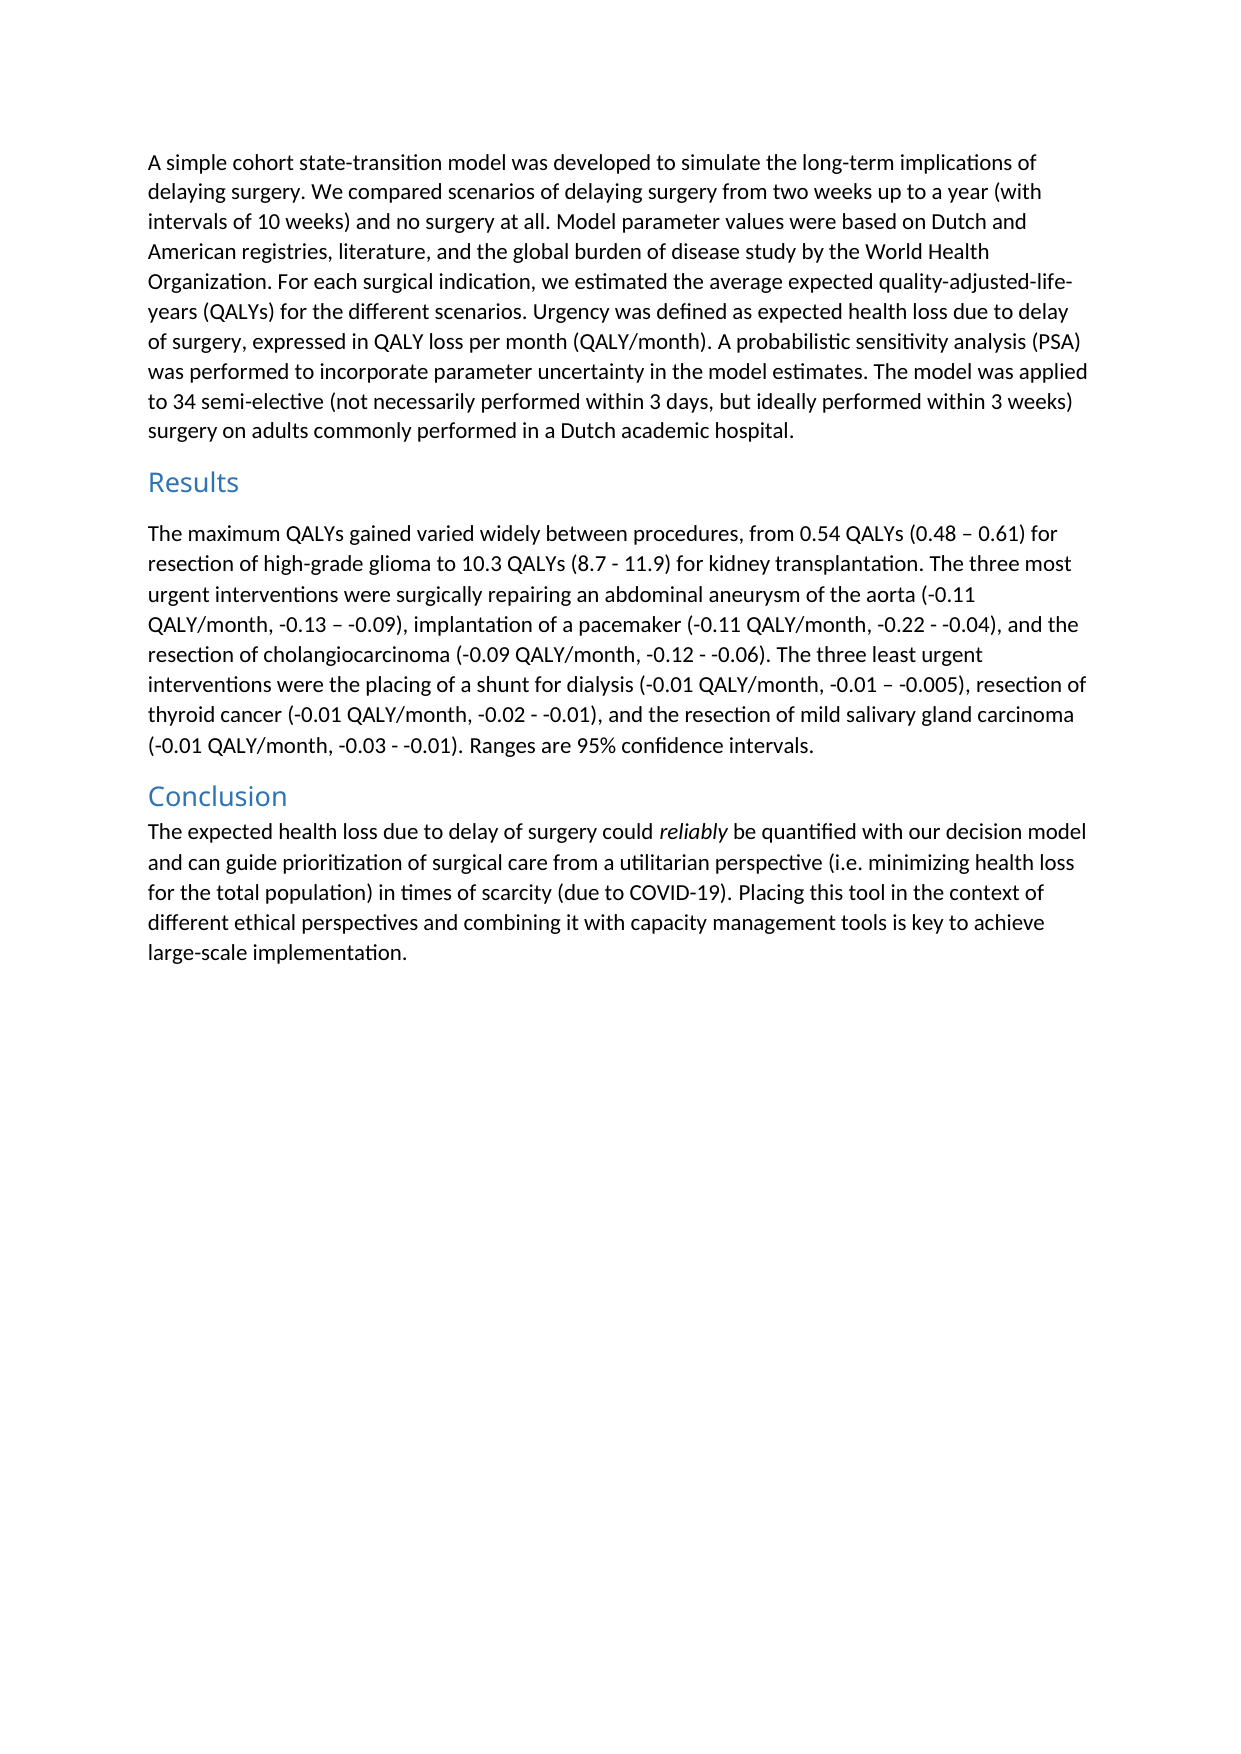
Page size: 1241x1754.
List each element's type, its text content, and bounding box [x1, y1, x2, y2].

text The maximum QALYs gained varied widely between procedures, from 0.54 QALYs (0.48 – 0.61) for resection of high-grade glioma to 10.3 QALYs (8.7 - 11.9) for kidney transplantation. The three most urgent interventions were surgically repairing an abdominal aneurysm of the aorta (-0.11 QALY/month, -0.13 – -0.09), implantation of a pacemaker (-0.11 QALY/month, -0.22 - -0.04), and the resection of cholangiocarcinoma (-0.09 QALY/month, -0.12 - -0.06). The three least urgent interventions were the placing of a shunt for dialysis (-0.01 QALY/month, -0.01 – -0.005), resection of thyroid cancer (-0.01 QALY/month, -0.02 - -0.01), and the resection of mild salivary gland carcinoma (-0.01 QALY/month, -0.03 - -0.01). Ranges are 95% confidence intervals. [148, 519, 1093, 759]
text The expected health loss due to delay of surgery could reliably be quantified with our decision model and can guide prioritization of surgical care from a utilitarian perspective (i.e. minimizing health loss for the total population) in times of scarcity (due to COVID-19). Placing this tool in the context of different ethical perspectives and combining it with capacity management tools is key to achieve large-scale implementation. [148, 817, 1093, 966]
subtitle Conclusion [148, 778, 1093, 814]
text A simple cohort state-transition model was developed to simulate the long-term implications of delaying surgery. We compared scenarios of delaying surgery from two weeks up to a year (with intervals of 10 weeks) and no surgery at all. Model parameter values were based on Dutch and American registries, literature, and the global burden of disease study by the World Health Organization. For each surgical indication, we estimated the average expected quality-adjusted-life-years (QALYs) for the different scenarios. Urgency was defined as expected health loss due to delay of surgery, expressed in QALY loss per month (QALY/month). A probabilistic sensitivity analysis (PSA) was performed to incorporate parameter uncertainty in the model estimates. The model was applied to 34 semi-elective (not necessarily performed within 3 days, but ideally performed within 3 weeks) surgery on adults commonly performed in a Dutch academic hospital. [148, 148, 1093, 445]
subtitle Results [148, 463, 1093, 500]
